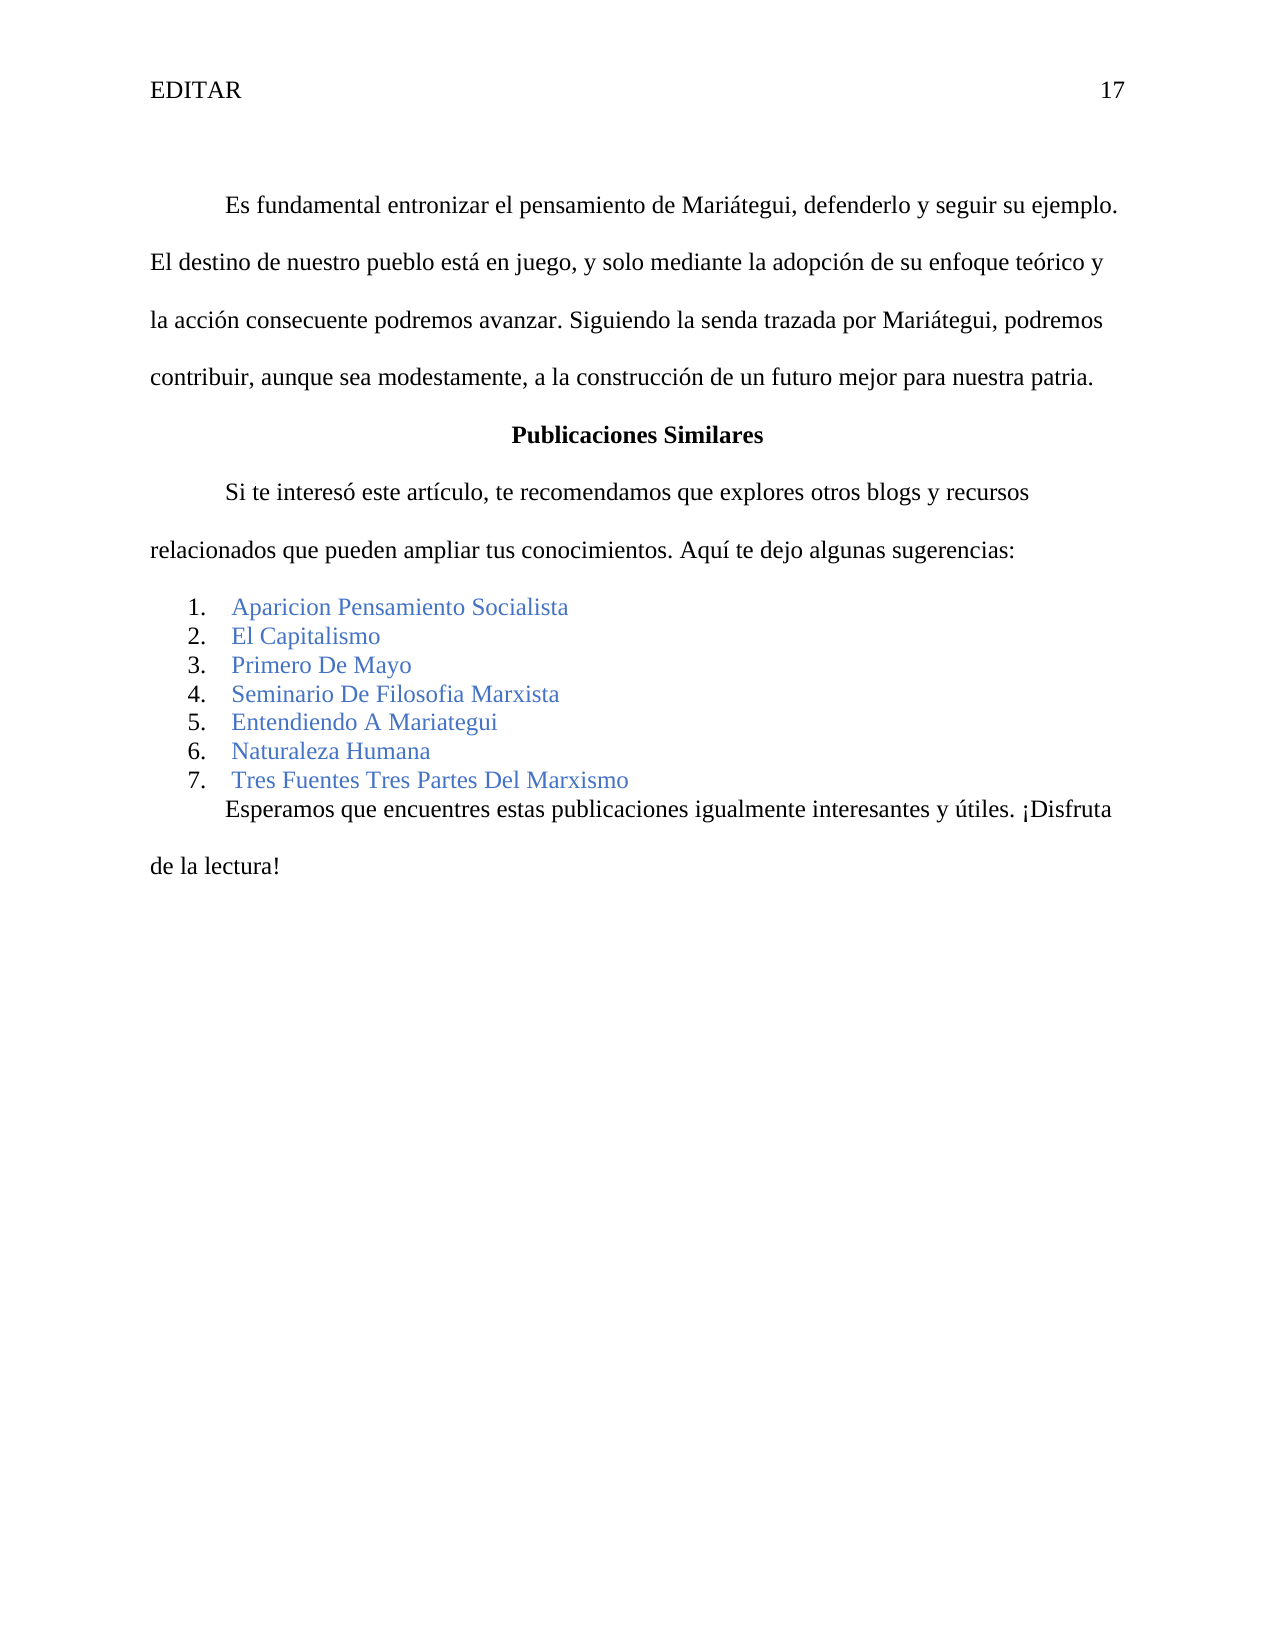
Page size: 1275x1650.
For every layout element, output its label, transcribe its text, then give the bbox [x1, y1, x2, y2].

list El Capitalismo [187, 621, 1125, 650]
text Si te interesó este artículo, te recomendamos que explores otros blogs y recursos relacionados que pueden ampliar tus conocimientos. Aquí te dejo algunas sugerencias: [150, 477, 1125, 564]
list Primero De Mayo [187, 650, 1125, 679]
subtitle Publicaciones Similares [150, 420, 1125, 449]
list Naturaleza Humana [187, 736, 1125, 765]
text Es fundamental entronizar el pensamiento de Mariátegui, defenderlo y seguir su ejemplo. El destino de nuestro pueblo está en juego, y solo mediante la adopción de su enfoque teórico y la acción consecuente podremos avanzar. Siguiendo la senda trazada por Mariátegui, podremos contribuir, aunque sea modestamente, a la construcción de un futuro mejor para nuestra patria. [150, 190, 1125, 391]
list Aparicion Pensamiento Socialista [187, 592, 1125, 621]
list Entendiendo A Mariategui [187, 707, 1125, 736]
list Seminario De Filosofia Marxista [187, 679, 1125, 707]
text Esperamos que encuentres estas publicaciones igualmente interesantes y útiles. ¡Disfruta de la lectura! [150, 794, 1125, 880]
list Tres Fuentes Tres Partes Del Marxismo [187, 765, 1125, 794]
